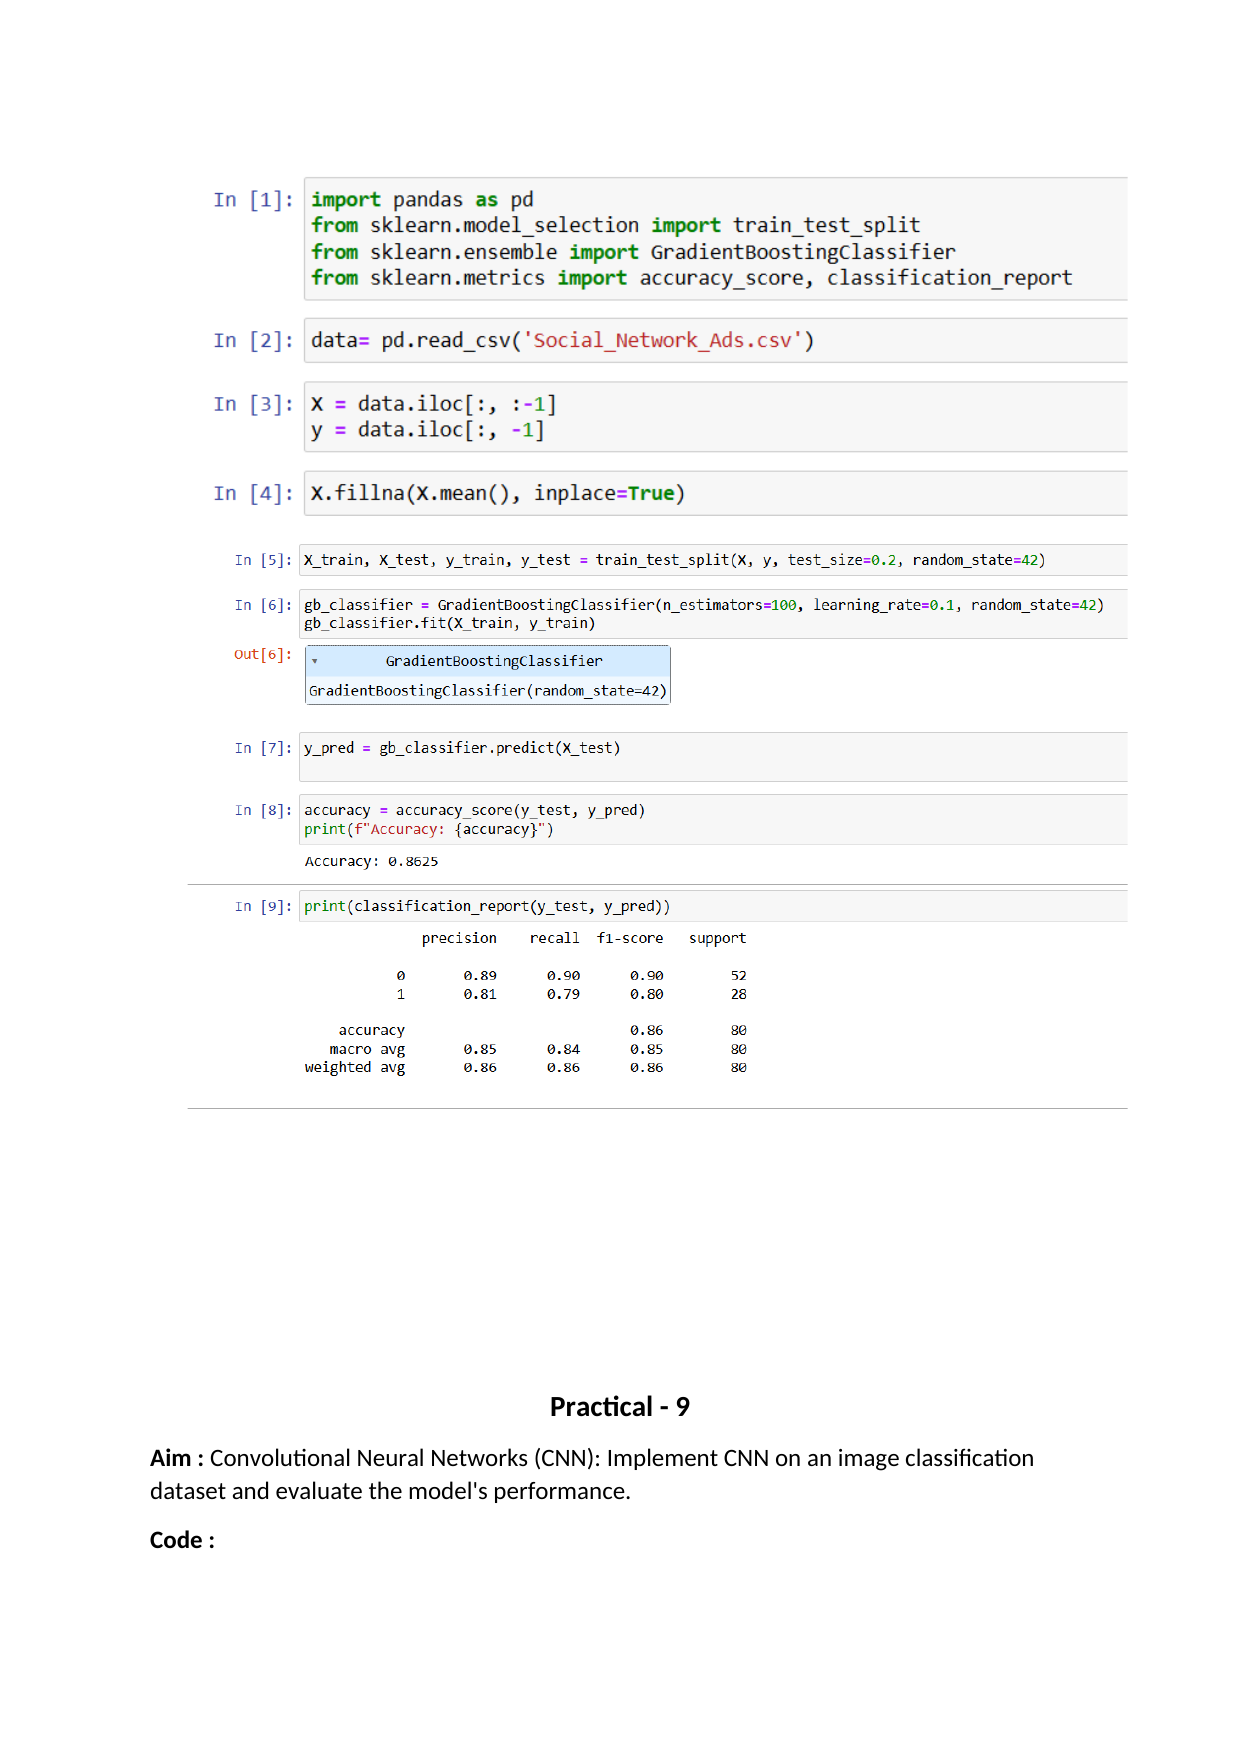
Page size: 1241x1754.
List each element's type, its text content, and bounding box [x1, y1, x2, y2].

picture [187, 534, 1128, 1122]
text Practical - 9 [150, 1388, 1090, 1424]
picture [187, 150, 1128, 516]
text Code : [150, 1524, 1090, 1554]
text Aim : Convolutional Neural Networks (CNN): Implement CNN on an image classification dataset and evaluate the model's performance. [150, 1443, 1090, 1505]
